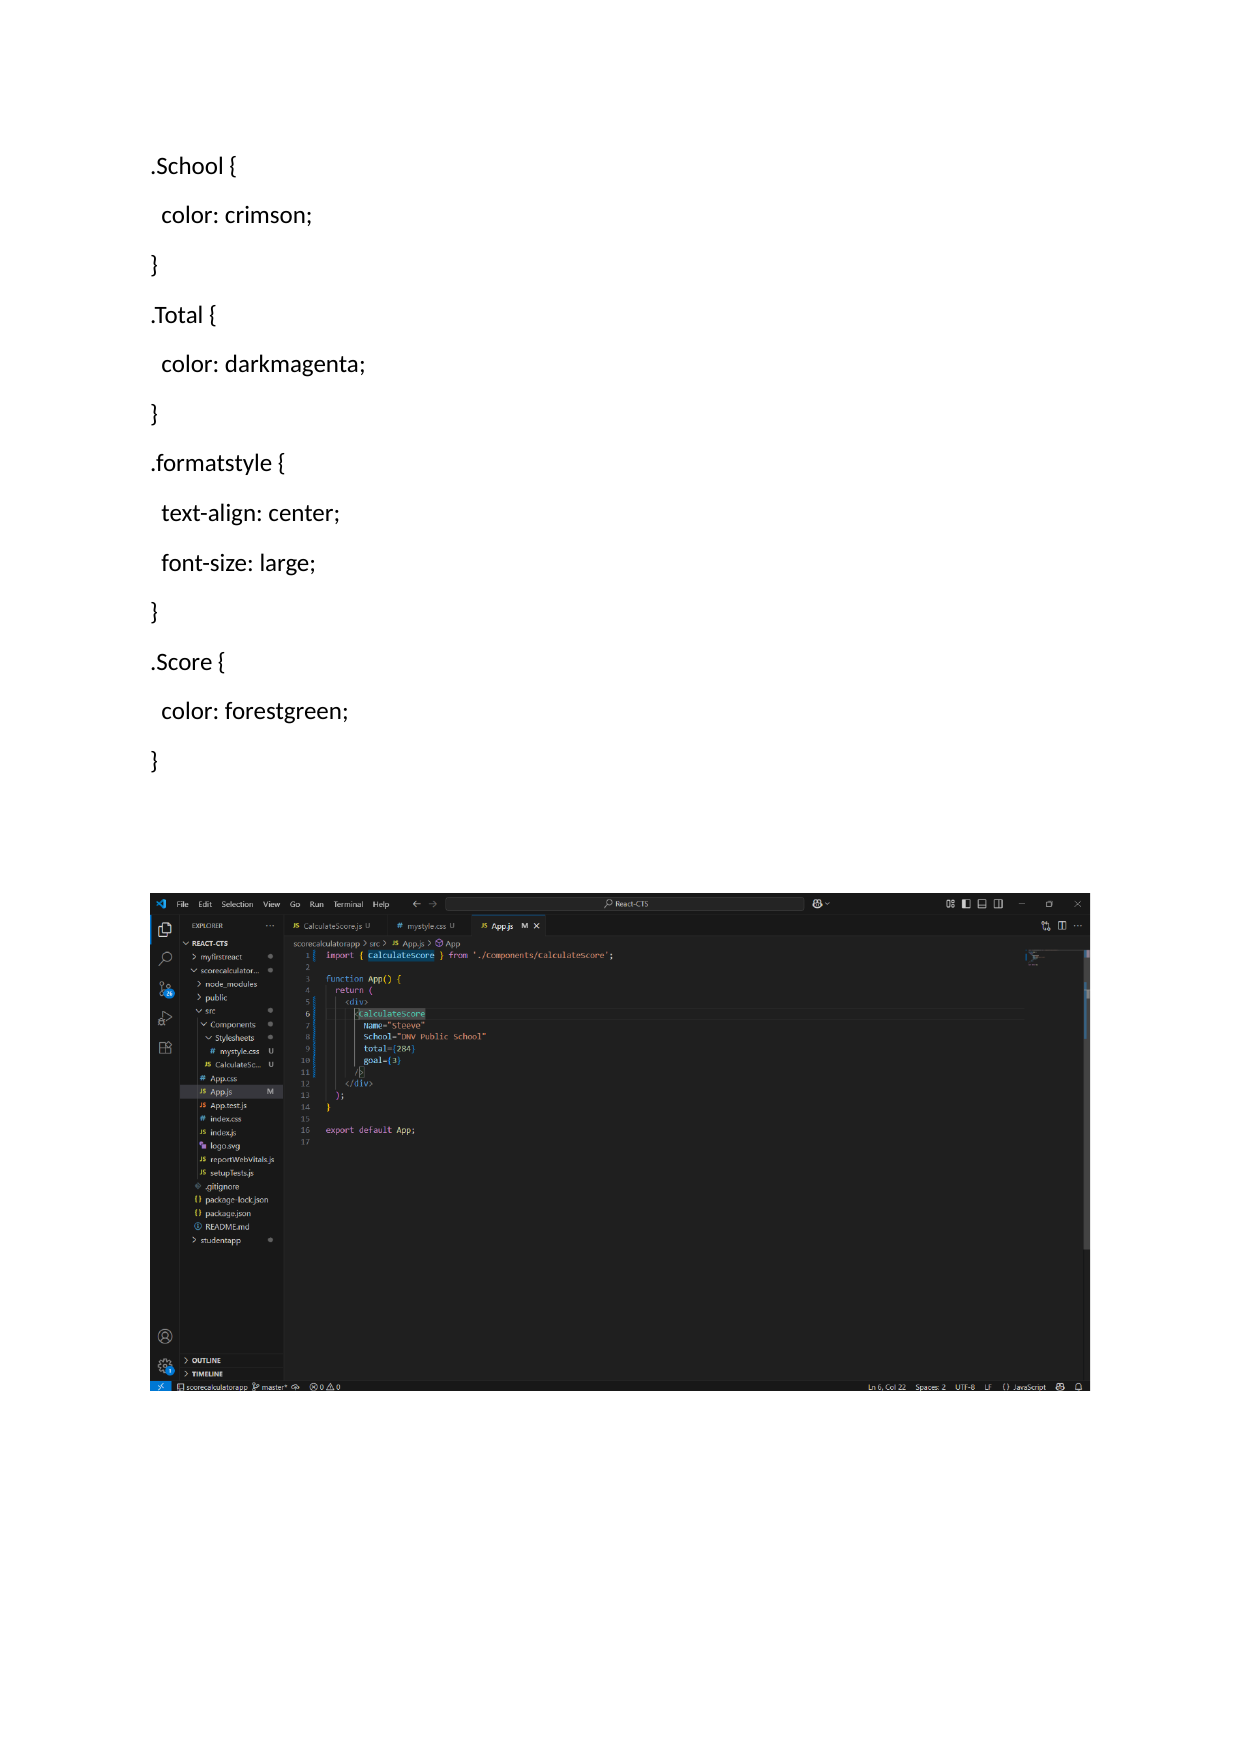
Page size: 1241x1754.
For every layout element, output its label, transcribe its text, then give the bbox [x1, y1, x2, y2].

text } [150, 745, 1090, 776]
text color: crimson; [150, 199, 1090, 230]
picture [150, 893, 1091, 1391]
text } [150, 596, 1090, 627]
text .Score { [150, 646, 1090, 676]
text .School { [150, 150, 1090, 181]
text text-align: center; [150, 497, 1090, 528]
text color: forestgreen; [150, 695, 1090, 726]
text font-size: large; [150, 547, 1090, 577]
text } [150, 249, 1090, 280]
text .formatstyle { [150, 447, 1090, 478]
text .Total { [150, 299, 1090, 329]
text } [150, 398, 1090, 428]
text color: darkmagenta; [150, 348, 1090, 379]
